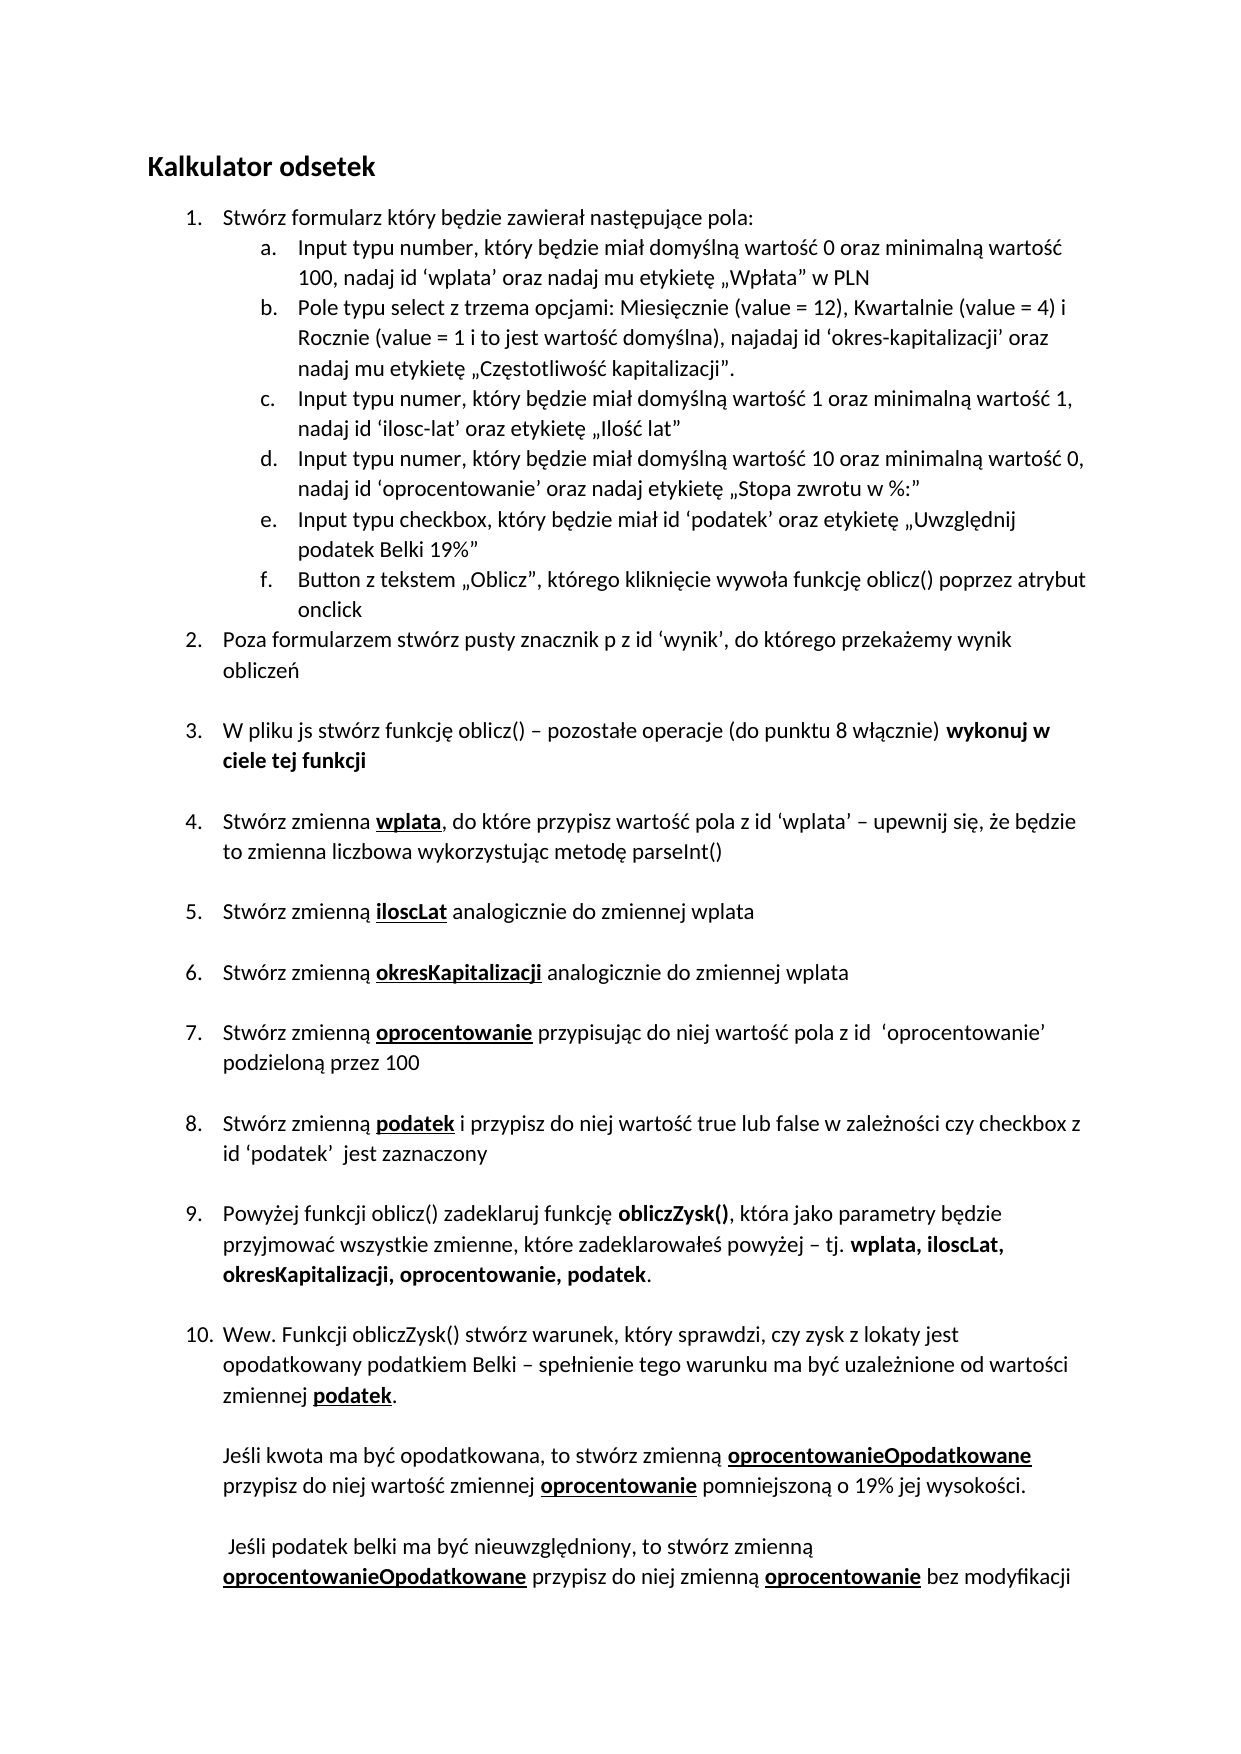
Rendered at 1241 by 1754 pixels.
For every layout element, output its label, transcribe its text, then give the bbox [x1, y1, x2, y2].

list Input typu number, który będzie miał domyślną wartość 0 oraz minimalną wartość 100, nadaj id ‘wplata’ oraz nadaj mu etykietę „Wpłata” w PLN [260, 233, 1093, 291]
list Stwórz zmienna wplata, do które przypisz wartość pola z id ‘wplata’ – upewnij się, że będzie to zmienna liczbowa wykorzystując metodę parseInt() [185, 807, 1093, 865]
list Poza formularzem stwórz pusty znacznik p z id ‘wynik’, do którego przekażemy wynik obliczeń [185, 626, 1093, 684]
text Kalkulator odsetek [148, 148, 1093, 183]
list W pliku js stwórz funkcję oblicz() – pozostałe operacje (do punktu 8 włącznie) wykonuj w ciele tej funkcji [185, 716, 1093, 774]
list Wew. Funkcji obliczZysk() stwórz warunek, który sprawdzi, czy zysk z lokaty jest opodatkowany podatkiem Belki – spełnienie tego warunku ma być uzależnione od wartości zmiennej podatek. Jeśli kwota ma być opodatkowana, to stwórz zmienną oprocentowanieOpodatkowane przypisz do niej wartość zmiennej oprocentowanie pomniejszoną o 19% jej wysokości. Jeśli podatek belki ma być nieuwzględniony, to stwórz zmienną oprocentowanieOpodatkowane przypisz do niej zmienną oprocentowanie bez modyfikacji [185, 1320, 1093, 1590]
list Pole typu select z trzema opcjami: Miesięcznie (value = 12), Kwartalnie (value = 4) i Rocznie (value = 1 i to jest wartość domyślna), najadaj id ‘okres-kapitalizacji’ oraz nadaj mu etykietę „Częstotliwość kapitalizacji”. [260, 293, 1093, 382]
list Stwórz zmienną podatek i przypisz do niej wartość true lub false w zależności czy checkbox z id ‘podatek’ jest zaznaczony [185, 1109, 1093, 1167]
list Stwórz zmienną okresKapitalizacji analogicznie do zmiennej wplata [185, 958, 1093, 986]
list Stwórz zmienną iloscLat analogicznie do zmiennej wplata [185, 897, 1093, 926]
list Powyżej funkcji oblicz() zadeklaruj funkcję obliczZysk(), która jako parametry będzie przyjmować wszystkie zmienne, które zadeklarowałeś powyżej – tj. wplata, iloscLat, okresKapitalizacji, oprocentowanie, podatek. [185, 1199, 1093, 1288]
list Input typu numer, który będzie miał domyślną wartość 10 oraz minimalną wartość 0, nadaj id ‘oprocentowanie’ oraz nadaj etykietę „Stopa zwrotu w %:” [260, 444, 1093, 503]
list Stwórz formularz który będzie zawierał następujące pola: [185, 203, 1093, 231]
list Stwórz zmienną oprocentowanie przypisując do niej wartość pola z id ‘oprocentowanie’ podzieloną przez 100 [185, 1018, 1093, 1077]
list Input typu checkbox, który będzie miał id ‘podatek’ oraz etykietę „Uwzględnij podatek Belki 19%” [260, 505, 1093, 563]
list Button z tekstem „Oblicz”, którego kliknięcie wywoła funkcję oblicz() poprzez atrybut onclick [260, 565, 1093, 623]
list Input typu numer, który będzie miał domyślną wartość 1 oraz minimalną wartość 1, nadaj id ‘ilosc-lat’ oraz etykietę „Ilość lat” [260, 384, 1093, 442]
